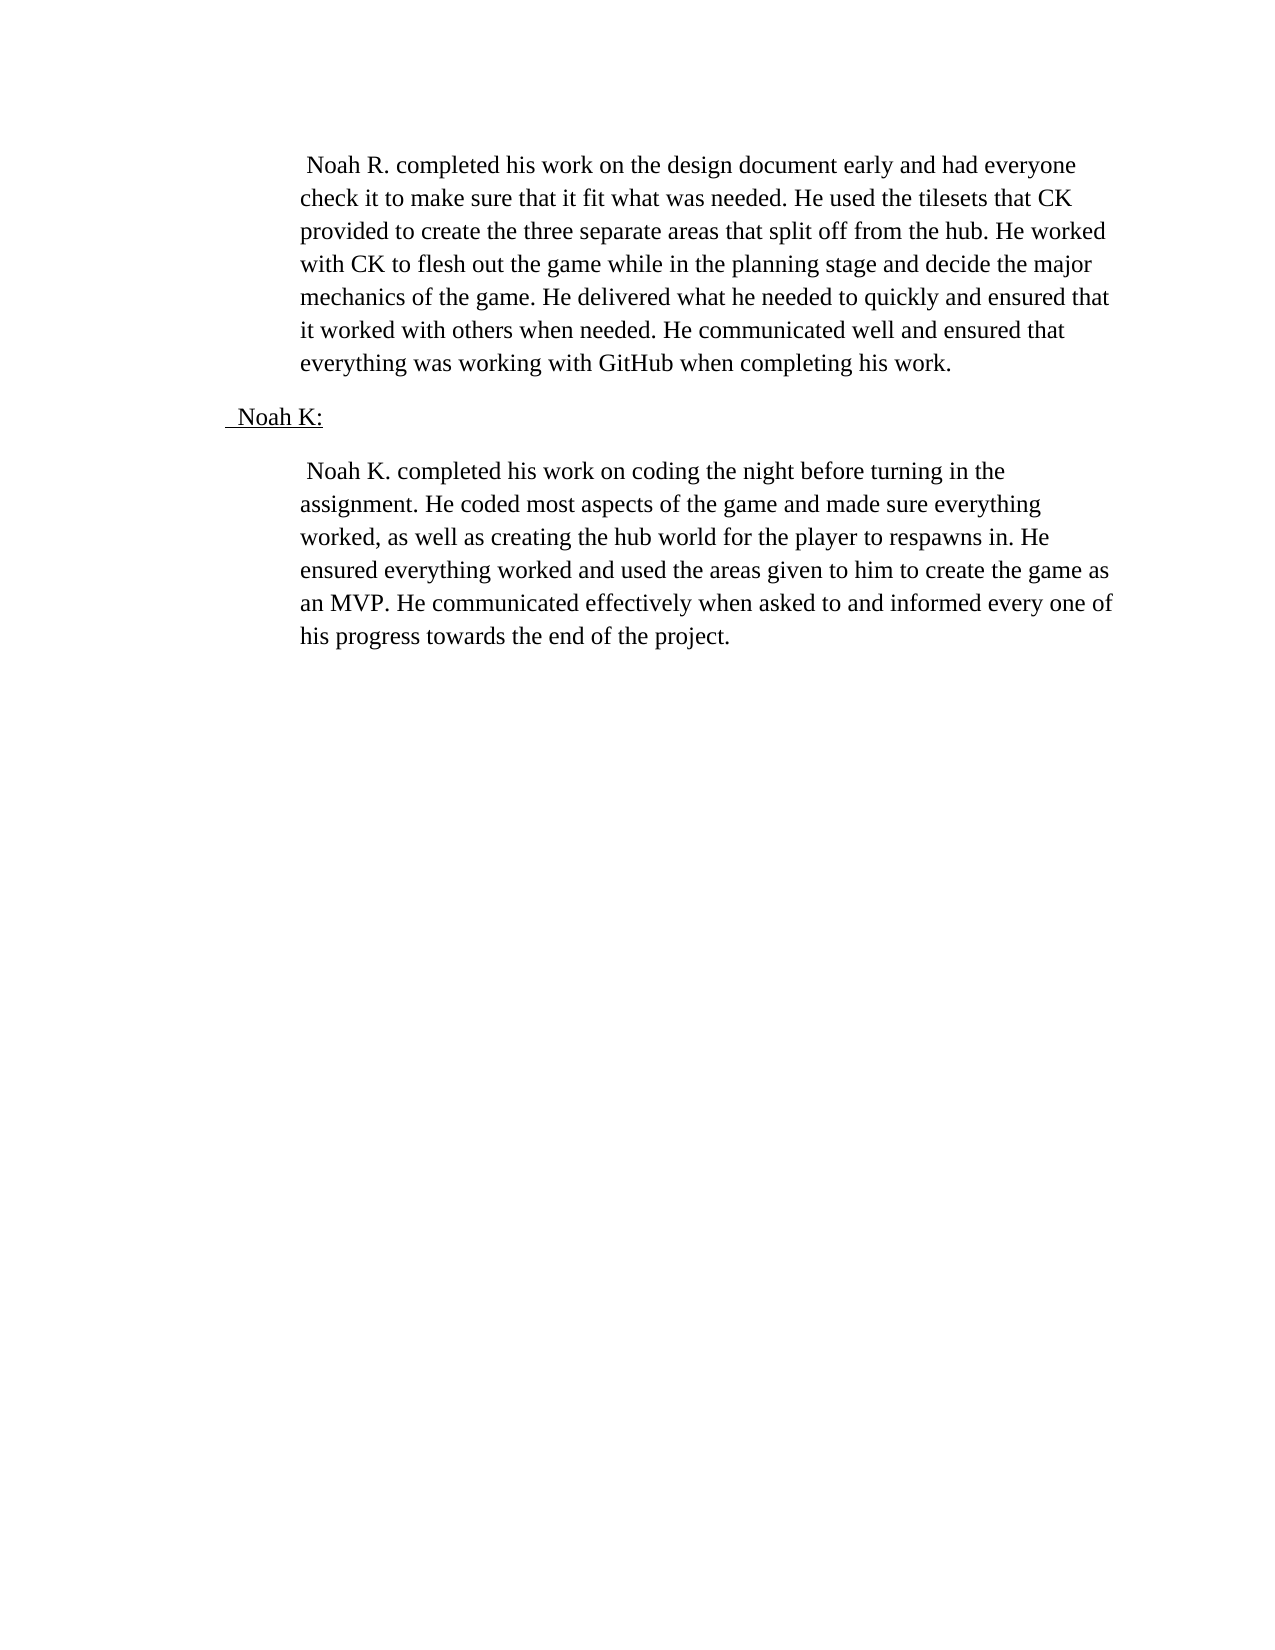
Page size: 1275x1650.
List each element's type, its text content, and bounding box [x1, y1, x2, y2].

text Noah K. completed his work on coding the night before turning in the assignment. He coded most aspects of the game and made sure everything worked, as well as creating the hub world for the player to respawns in. He ensured everything worked and used the areas given to him to create the game as an MVP. He communicated effectively when asked to and informed every one of his progress towards the end of the project. [300, 456, 1125, 650]
text Noah K: [225, 402, 1125, 431]
text Noah R. completed his work on the design document early and had everyone check it to make sure that it fit what was needed. He used the tilesets that CK provided to create the three separate areas that split off from the hub. He worked with CK to flesh out the game while in the planning stage and decide the major mechanics of the game. He delivered what he needed to quickly and ensured that it worked with others when needed. He communicated well and ensured that everything was working with GitHub when completing his work. [300, 150, 1125, 377]
